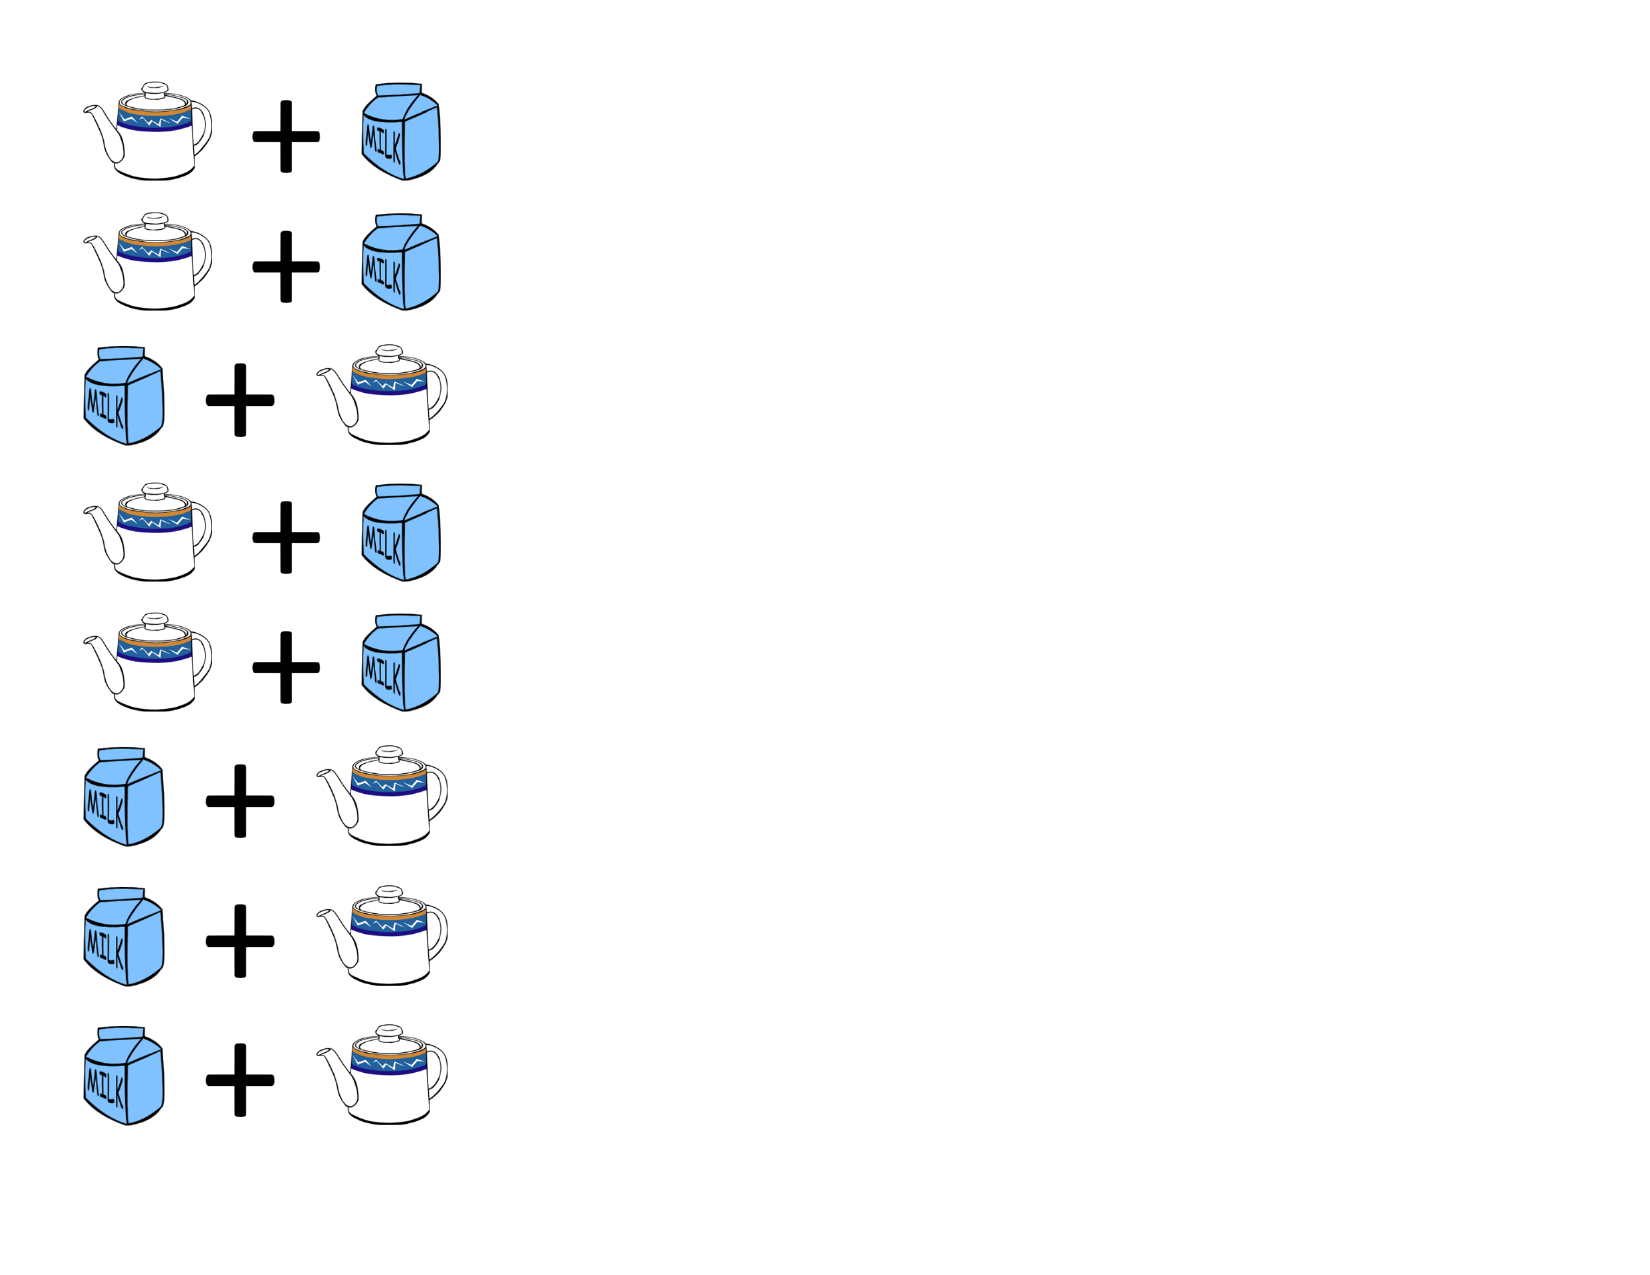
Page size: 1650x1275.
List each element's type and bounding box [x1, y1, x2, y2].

picture [75, 876, 455, 998]
picture [75, 75, 448, 187]
picture [75, 606, 448, 718]
picture [75, 205, 448, 317]
picture [75, 1016, 455, 1137]
picture [75, 736, 455, 858]
picture [75, 475, 448, 588]
picture [75, 335, 455, 457]
